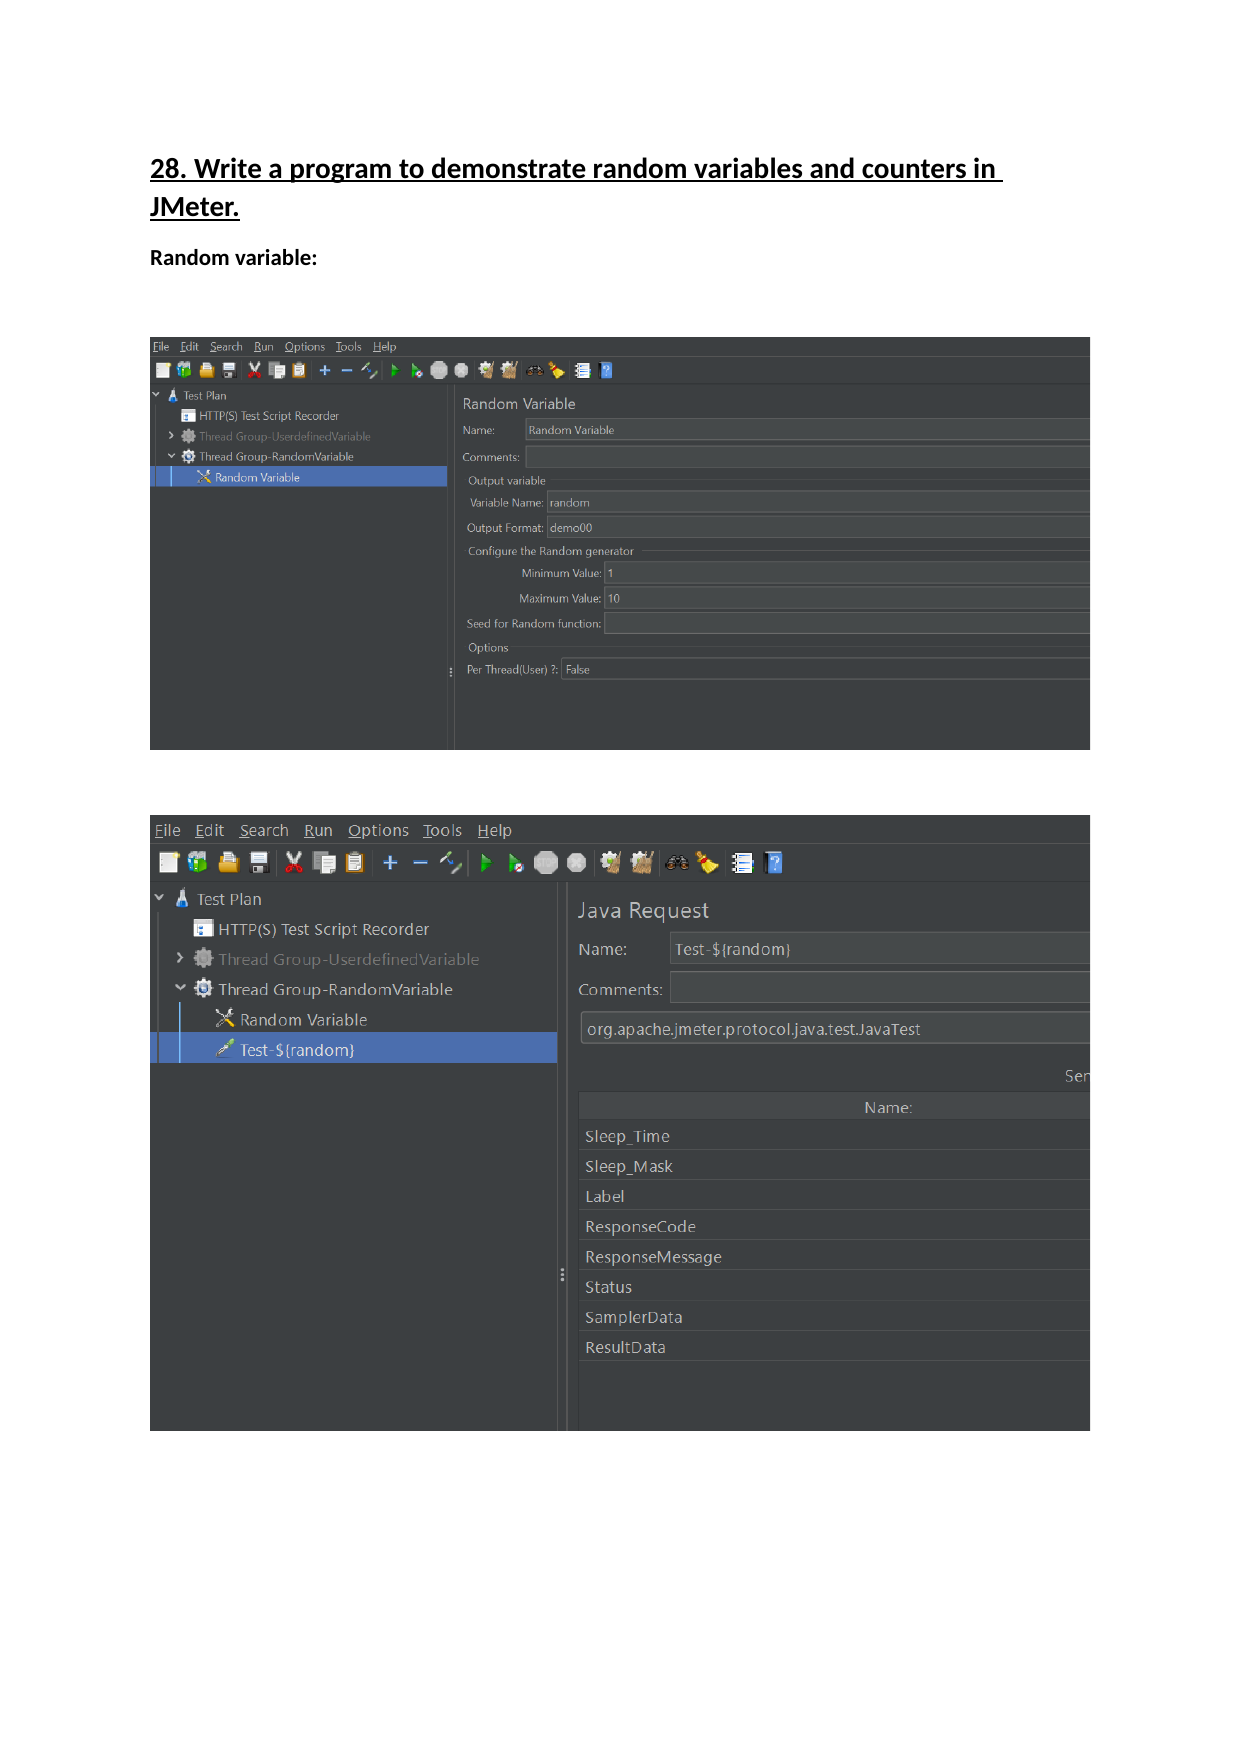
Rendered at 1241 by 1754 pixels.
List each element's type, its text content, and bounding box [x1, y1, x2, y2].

picture [150, 337, 1091, 750]
text Random variable: [150, 243, 1090, 272]
picture [150, 815, 1091, 1431]
text 28. Write a program to demonstrate random variables and counters in JMeter. [150, 150, 1090, 224]
